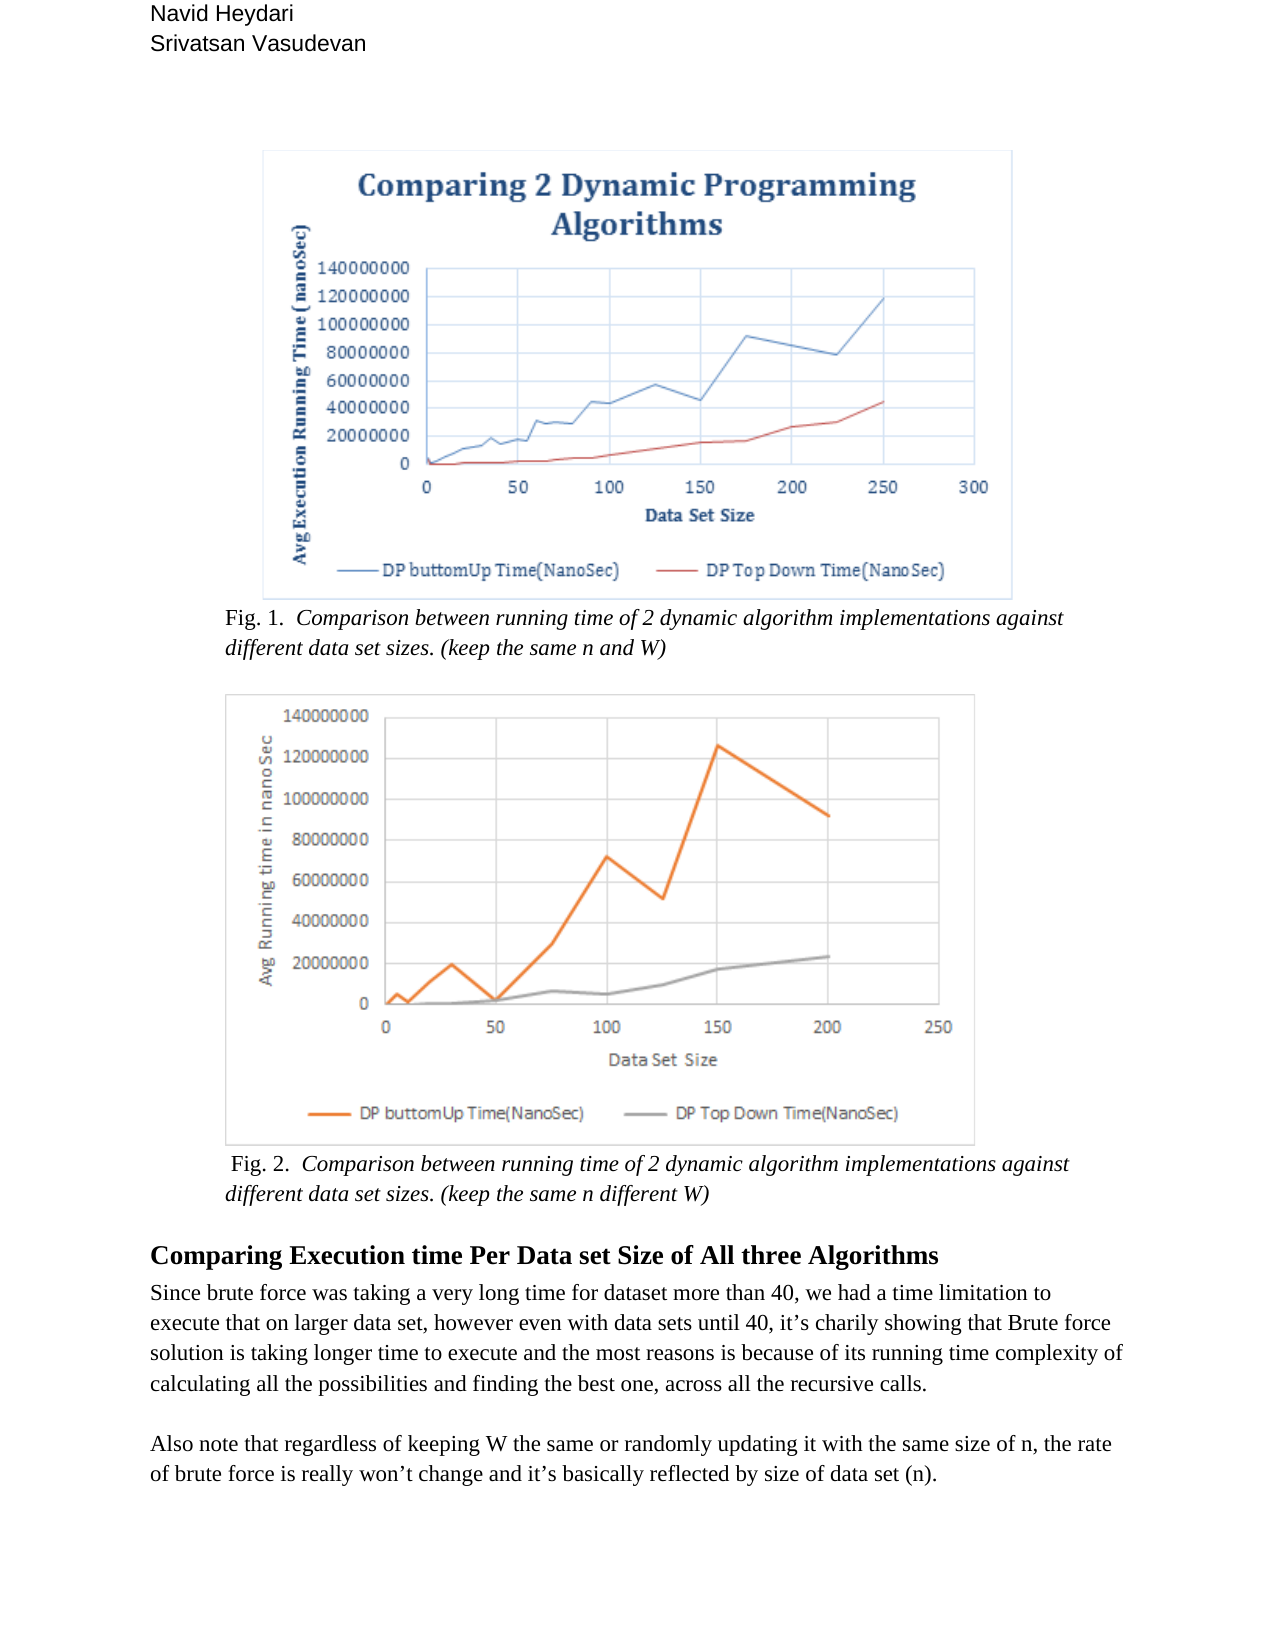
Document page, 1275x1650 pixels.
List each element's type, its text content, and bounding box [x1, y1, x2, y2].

text Fig. 1. Comparison between running time of 2 dynamic algorithm implementations against different data set sizes. (keep the same n and W) [225, 604, 1125, 660]
text Since brute force was taking a very long time for dataset more than 40, we had a time limitation to execute that on larger data set, however even with data sets until 40, it’s charily showing that Brute force solution is taking longer time to execute and the most reasons is because of its running time complexity of calculating all the possibilities and finding the best one, across all the recursive calls. [150, 1279, 1125, 1396]
picture [262, 150, 1013, 600]
text Also note that regardless of keeping W the same or randomly updating it with the same size of n, the rate of brute force is really won’t change and it’s basically reflected by size of data set (n). [150, 1430, 1125, 1487]
text Fig. 2. Comparison between running time of 2 dynamic algorithm implementations against different data set sizes. (keep the same n different W) [225, 1150, 1125, 1206]
subtitle Comparing Execution time Per Data set Size of All three Algorithms [150, 1239, 1125, 1271]
picture [225, 694, 976, 1146]
